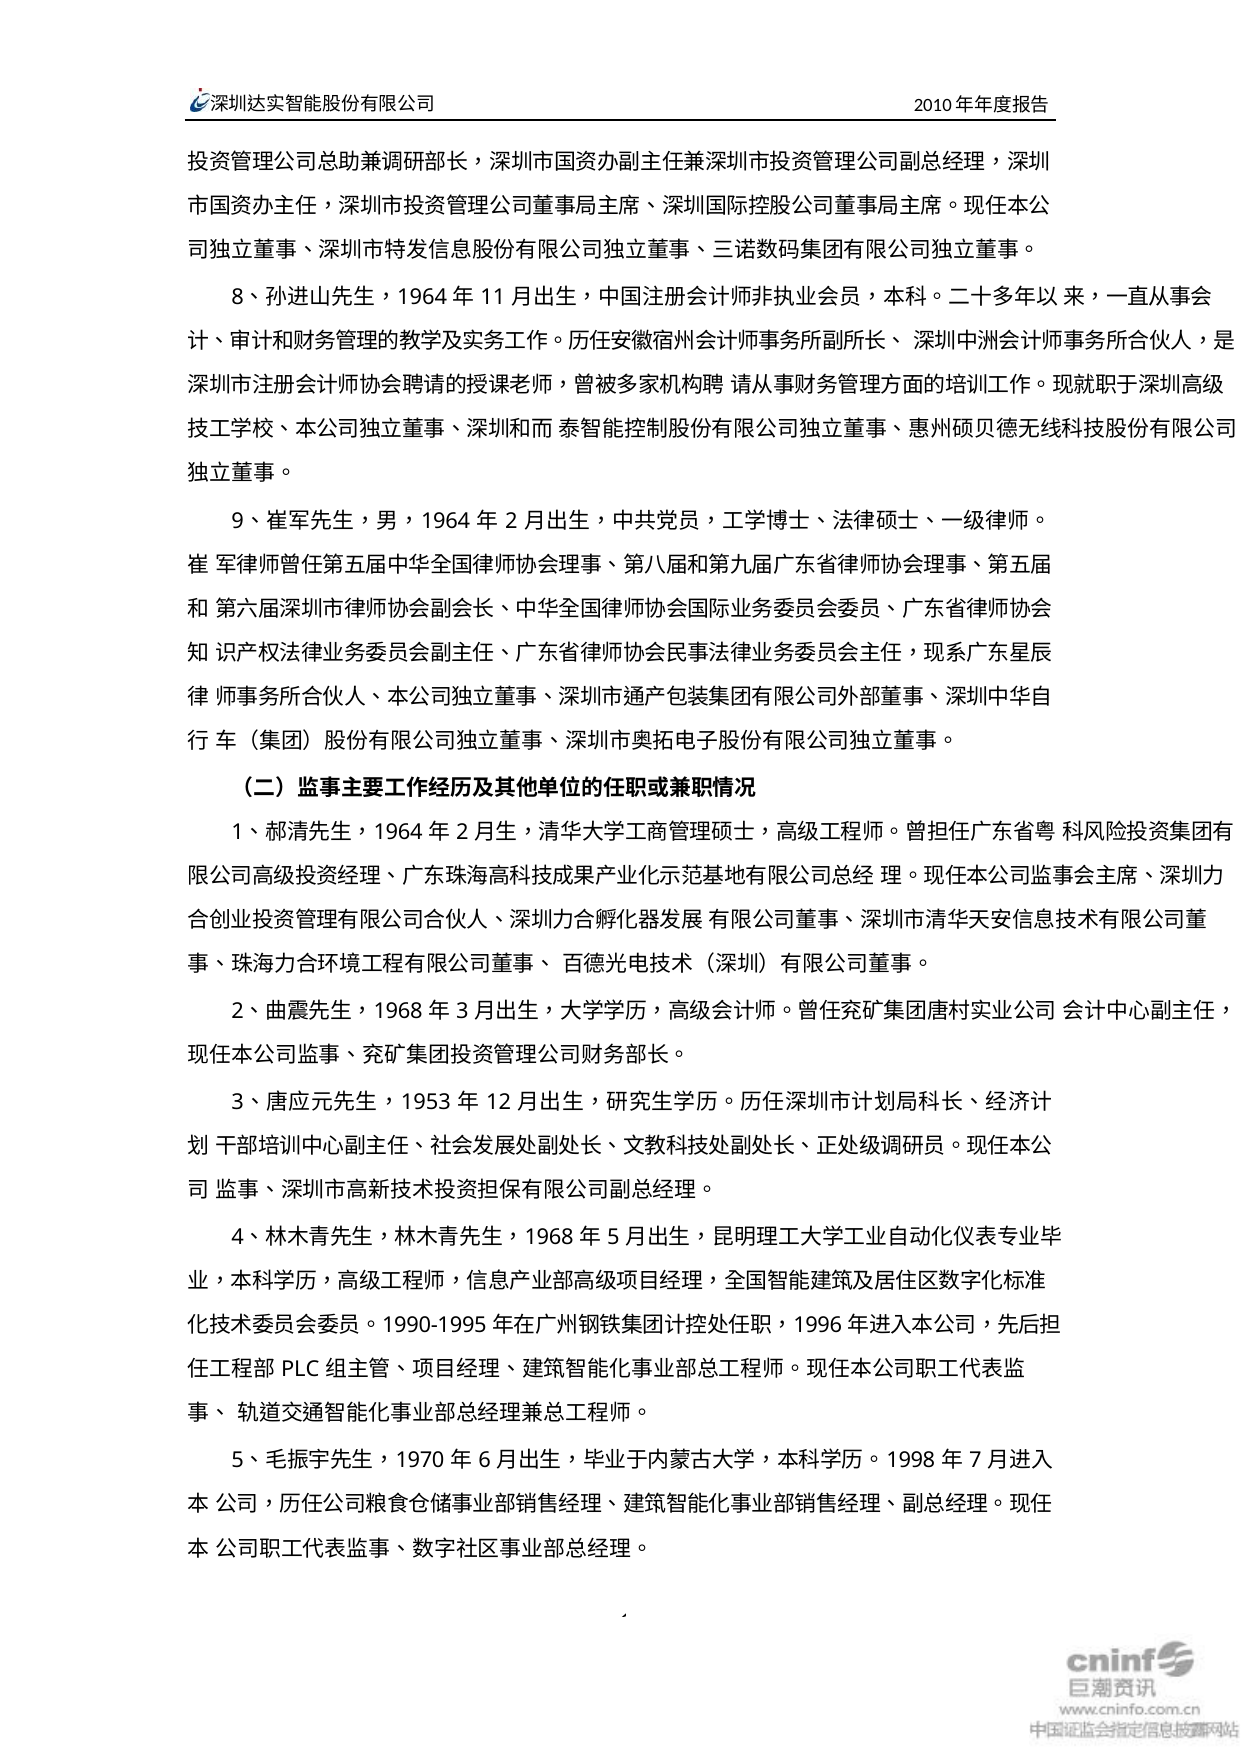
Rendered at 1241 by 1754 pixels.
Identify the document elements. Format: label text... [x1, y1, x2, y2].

picture [1029, 1633, 1241, 1754]
subtitle （二）监事主要工作经历及其他单位的任职或兼职情况 [231, 772, 1240, 802]
text 9、崔军先生，男，1964 年 2 月出生，中共党员，工学博士、法律硕士、一级律师。崔 军律师曾任第五届中华全国律师协会理事、第八届和第九届广东省律师协会理事、第五届和 第六届深圳市律师协会副会长、中华全国律师协会国际业务委员会委员、广东省律师协会知 识产权法律业务委员会副主任、广东省律师协会民事法律业务委员会主任，现系广东星辰律 师事务所合伙人、本公司独立董事、深圳市通产包装集团有限公司外部董事、深圳中华自行 车（集团）股份有限公司独立董事、深圳市奥拓电子股份有限公司独立董事。 [187, 504, 1054, 755]
text 4、林木青先生，林木青先生，1968 年 5 月出生，昆明理工大学工业自动化仪表专业毕 业，本科学历，高级工程师，信息产业部高级项目经理，全国智能建筑及居住区数字化标准 化技术委员会委员。1990-1995 年在广州钢铁集团计控处任职，1996 年进入本公司，先后担 任工程部 PLC 组主管、项目经理、建筑智能化事业部总工程师。现任本公司职工代表监事、 轨道交通智能化事业部总经理兼总工程师。 [187, 1221, 1063, 1427]
text 2、曲震先生，1968 年 3 月出生，大学学历，高级会计师。曾任兖矿集团唐村实业公司 会计中心副主任，现任本公司监事、兖矿集团投资管理公司财务部长。 [187, 995, 1240, 1069]
text 1、郝清先生，1964 年 2 月生，清华大学工商管理硕士，高级工程师。曾担任广东省粤 科风险投资集团有限公司高级投资经理、广东珠海高科技成果产业化示范基地有限公司总经 理。现任本公司监事会主席、深圳力合创业投资管理有限公司合伙人、深圳力合孵化器发展 有限公司董事、深圳市清华天安信息技术有限公司董事、珠海力合环境工程有限公司董事、 百德光电技术（深圳）有限公司董事。 [187, 816, 1240, 978]
picture [190, 88, 210, 112]
text 5、毛振宇先生，1970 年 6 月出生，毕业于内蒙古大学，本科学历。1998 年 7 月进入本 公司，历任公司粮食仓储事业部销售经理、建筑智能化事业部销售经理、副总经理。现任本 公司职工代表监事、数字社区事业部总经理。 [187, 1444, 1054, 1562]
text 3、唐应元先生，1953 年 12 月出生，研究生学历。历任深圳市计划局科长、经济计划 干部培训中心副主任、社会发展处副处长、文教科技处副处长、正处级调研员。现任本公司 监事、深圳市高新技术投资担保有限公司副总经理。 [187, 1086, 1054, 1204]
text 投资管理公司总助兼调研部长，深圳市国资办副主任兼深圳市投资管理公司副总经理，深圳 市国资办主任，深圳市投资管理公司董事局主席、深圳国际控股公司董事局主席。现任本公 司独立董事、深圳市特发信息股份有限公司独立董事、三诺数码集团有限公司独立董事。 [187, 146, 1054, 263]
text 8、孙进山先生，1964 年 11 月出生，中国注册会计师非执业会员，本科。二十多年以 来，一直从事会计、审计和财务管理的教学及实务工作。历任安徽宿州会计师事务所副所长、 深圳中洲会计师事务所合伙人，是深圳市注册会计师协会聘请的授课老师，曾被多家机构聘 请从事财务管理方面的培训工作。现就职于深圳高级技工学校、本公司独立董事、深圳和而 泰智能控制股份有限公司独立董事、惠州硕贝德无线科技股份有限公司独立董事。 [187, 281, 1240, 487]
